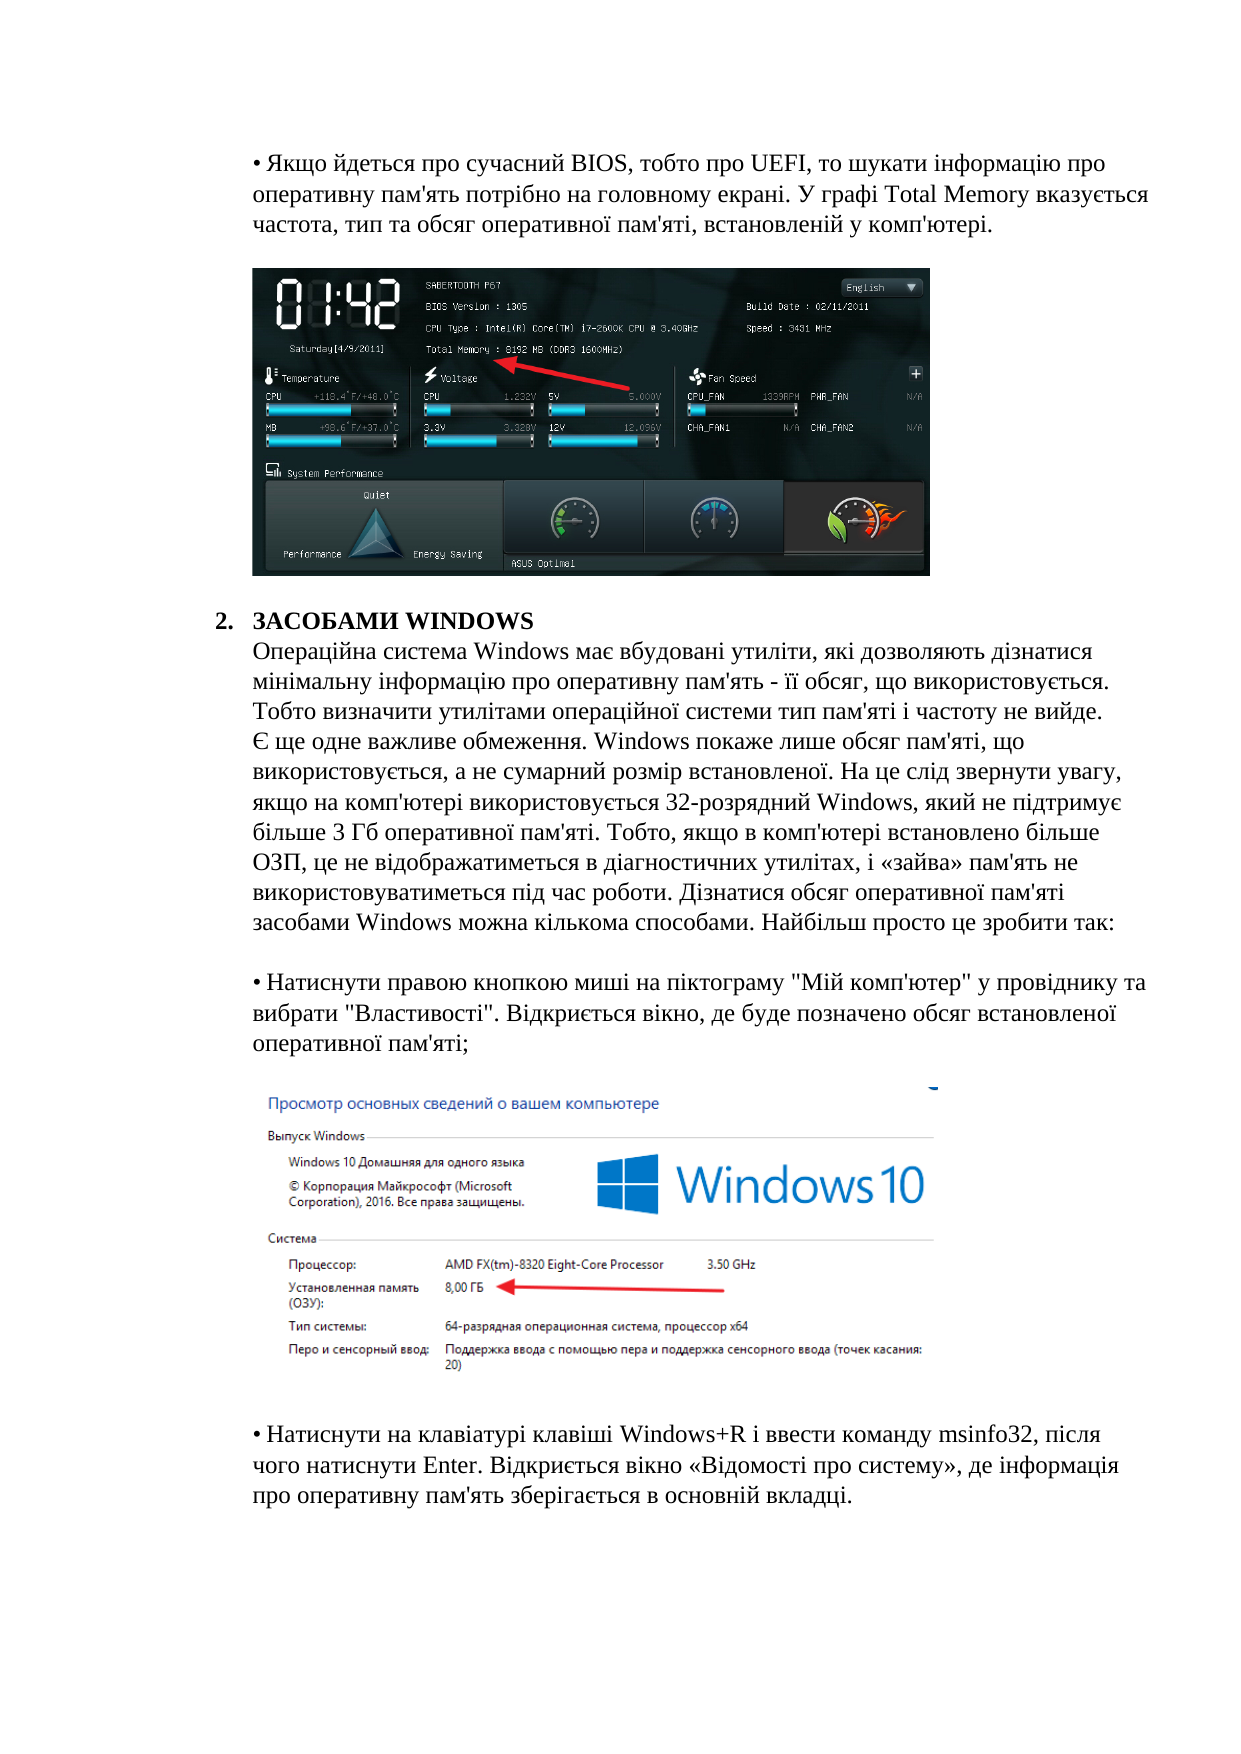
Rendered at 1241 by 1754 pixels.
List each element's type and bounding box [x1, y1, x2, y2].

picture [252, 268, 930, 576]
list [215, 606, 1152, 1539]
picture [252, 1087, 938, 1388]
list [252, 118, 1152, 604]
